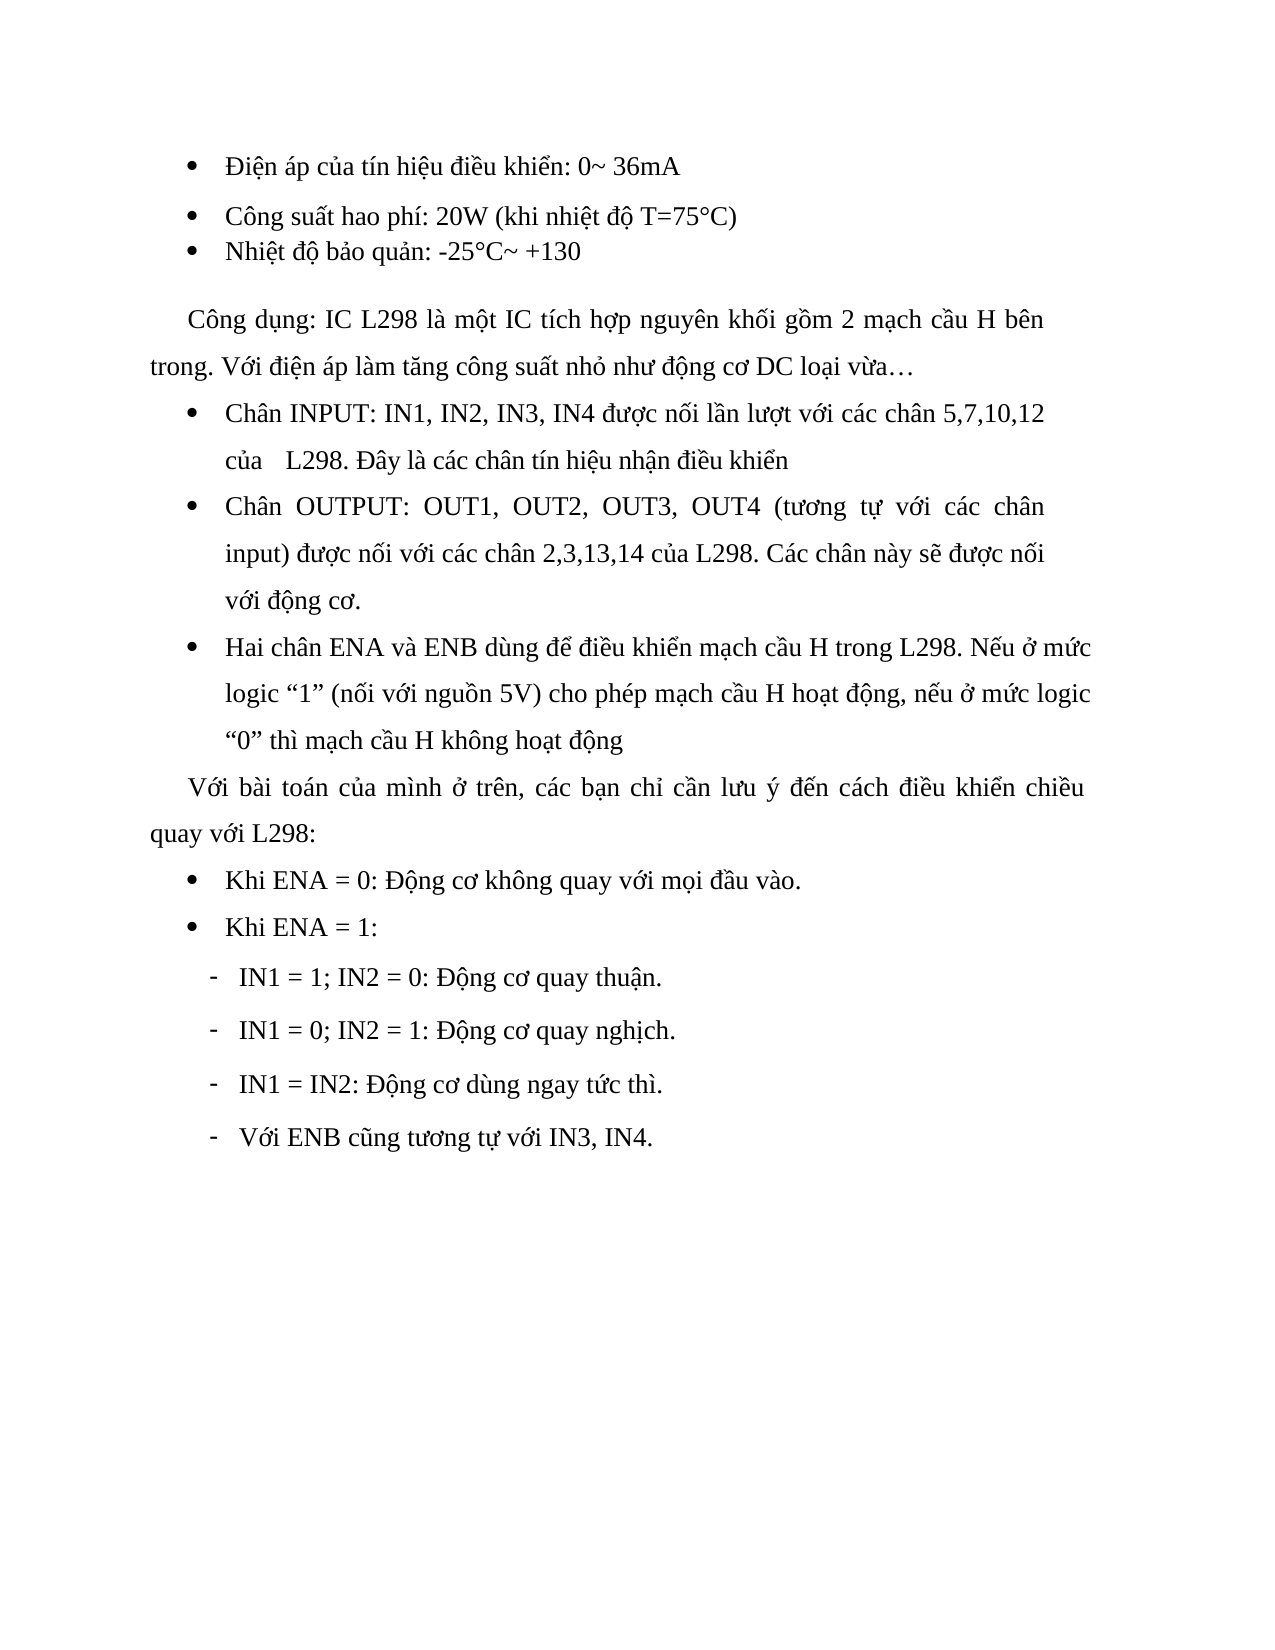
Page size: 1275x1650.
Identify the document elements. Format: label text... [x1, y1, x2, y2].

list Chân INPUT: IN1, IN2, IN3, IN4 được nối lần lượt với các chân 5,7,10,12 của L298. Đây là các chân tín hiệu nhận điều khiển [187, 397, 1045, 475]
list IN1 = IN2: Động cơ dùng ngay tức thì. [209, 1065, 1125, 1100]
list IN1 = 1; IN2 = 0: Động cơ quay thuận. [209, 958, 1125, 993]
list Điện áp của tín hiệu điều khiển: 0~ 36mA [187, 150, 1125, 181]
list Chân OUTPUT: OUT1, OUT2, OUT3, OUT4 (tương tự với các chân input) được nối với các chân 2,3,13,14 của L298. Các chân này sẽ được nối với động cơ. [187, 491, 1045, 615]
list Với ENB cũng tương tự với IN3, IN4. [209, 1118, 1125, 1154]
list Khi ENA = 1: [187, 911, 1125, 942]
list Hai chân ENA và ENB dùng để điều khiển mạch cầu H trong L298. Nếu ở mức logic “1” (nối với nguồn 5V) cho phép mạch cầu H hoạt động, nếu ở mức logic “0” thì mạch cầu H không hoạt động [187, 631, 1091, 755]
list Công suất hao phí: 20W (khi nhiệt độ T=75°C) [187, 197, 1125, 232]
list Khi ENA = 0: Động cơ không quay với mọi đầu vào. [187, 864, 1125, 895]
list IN1 = 0; IN2 = 1: Động cơ quay nghịch. [209, 1011, 1125, 1047]
list Nhiệt độ bảo quản: -25°C~ +130 [187, 232, 1125, 268]
text Công dụng: IC L298 là một IC tích hợp nguyên khối gồm 2 mạch cầu H bên trong. Với điện áp làm tăng công suất nhỏ như động cơ DC loại vừa… [150, 303, 1045, 381]
text Với bài toán của mình ở trên, các bạn chỉ cần lưu ý đến cách điều khiển chiều quay với L298: [150, 771, 1085, 848]
